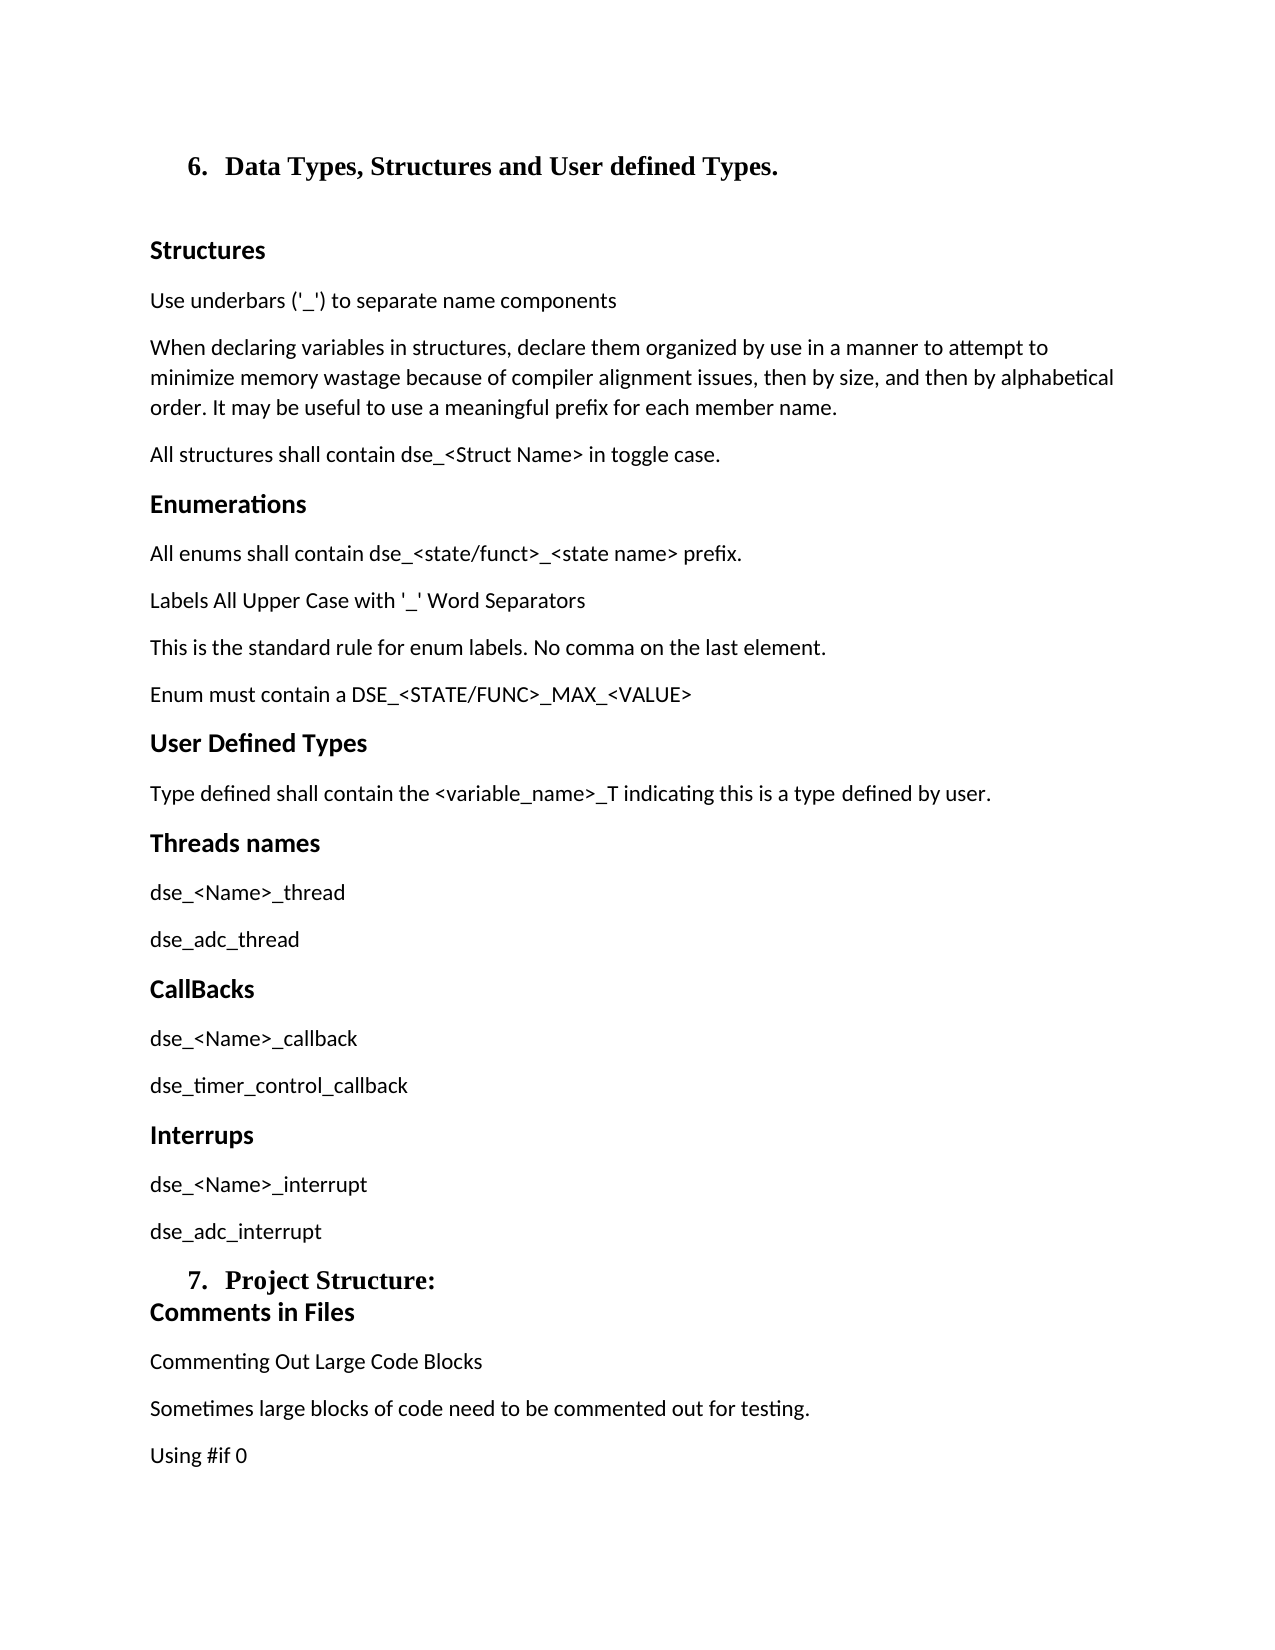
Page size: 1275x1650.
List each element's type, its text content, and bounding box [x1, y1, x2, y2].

text Using #if 0 [150, 1441, 1125, 1469]
text Enumerations [150, 487, 1125, 520]
text Threads names [150, 826, 1125, 859]
text CallBacks [150, 972, 1125, 1005]
text Interrups [150, 1118, 1125, 1151]
text Sometimes large blocks of code need to be commented out for testing. [150, 1394, 1125, 1422]
text This is the standard rule for enum labels. No comma on the last element. [150, 633, 1125, 661]
text User Defined Types [150, 727, 1125, 759]
text Comments in Files [150, 1295, 1125, 1328]
text dse_<Name>_interrupt [150, 1170, 1125, 1198]
text Type defined shall contain the <variable_name>_T indicating this is a type defined by user. [150, 779, 1125, 807]
text Structures [150, 233, 1125, 266]
text All structures shall contain dse_<Struct Name> in toggle case. [150, 440, 1125, 468]
text All enums shall contain dse_<state/funct>_<state name> prefix. [150, 539, 1125, 567]
list Project Structure: [187, 1264, 1125, 1295]
list Data Types, Structures and User defined Types. [187, 150, 1125, 181]
text dse_timer_control_callback [150, 1071, 1125, 1099]
text Enum must contain a DSE_<STATE/FUNC>_MAX_<VALUE> [150, 680, 1125, 708]
text dse_<Name>_thread [150, 878, 1125, 906]
text dse_adc_thread [150, 925, 1125, 953]
text dse_adc_interrupt [150, 1217, 1125, 1245]
text When declaring variables in structures, declare them organized by use in a manner to attempt to minimize memory wastage because of compiler alignment issues, then by size, and then by alphabetical order. It may be useful to use a meaningful prefix for each member name. [150, 333, 1125, 421]
text Commenting Out Large Code Blocks [150, 1347, 1125, 1375]
text Use underbars ('_') to separate name components [150, 286, 1125, 314]
text dse_<Name>_callback [150, 1024, 1125, 1052]
text Labels All Upper Case with '_' Word Separators [150, 586, 1125, 614]
